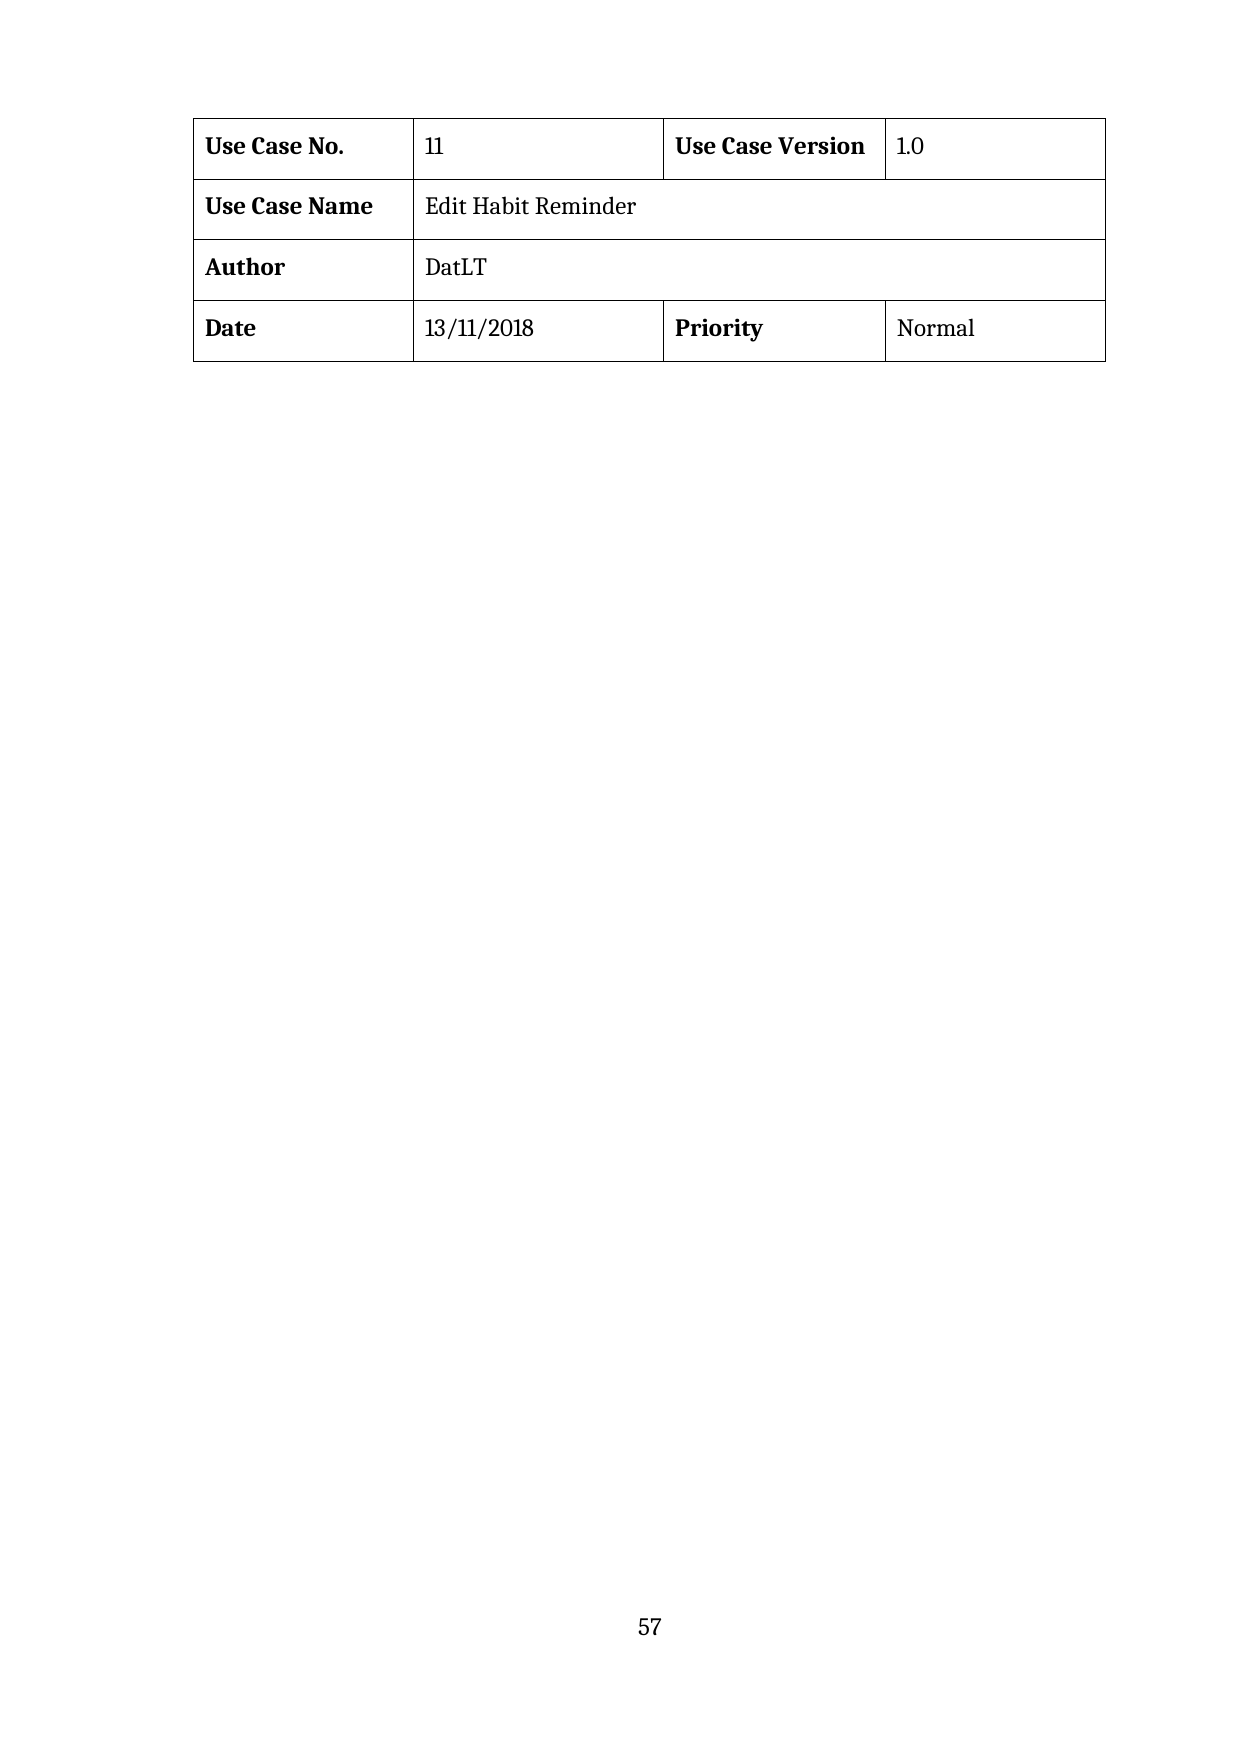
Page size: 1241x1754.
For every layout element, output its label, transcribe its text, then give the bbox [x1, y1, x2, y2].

table_cell Date [194, 301, 413, 361]
table_cell Use Case No. [194, 119, 413, 179]
table_cell 11 [414, 119, 663, 179]
table_cell 1.0 [886, 119, 1105, 179]
table_cell Edit Habit Reminder [414, 180, 1105, 239]
table_cell 13/11/2018 [414, 301, 663, 361]
table_cell Use Case Version [664, 119, 885, 179]
table_cell Priority [664, 301, 885, 361]
table_cell Use Case Name [194, 180, 413, 239]
table_cell DatLT [414, 240, 1105, 300]
table_cell Author [194, 240, 413, 300]
table_cell Normal [886, 301, 1105, 361]
